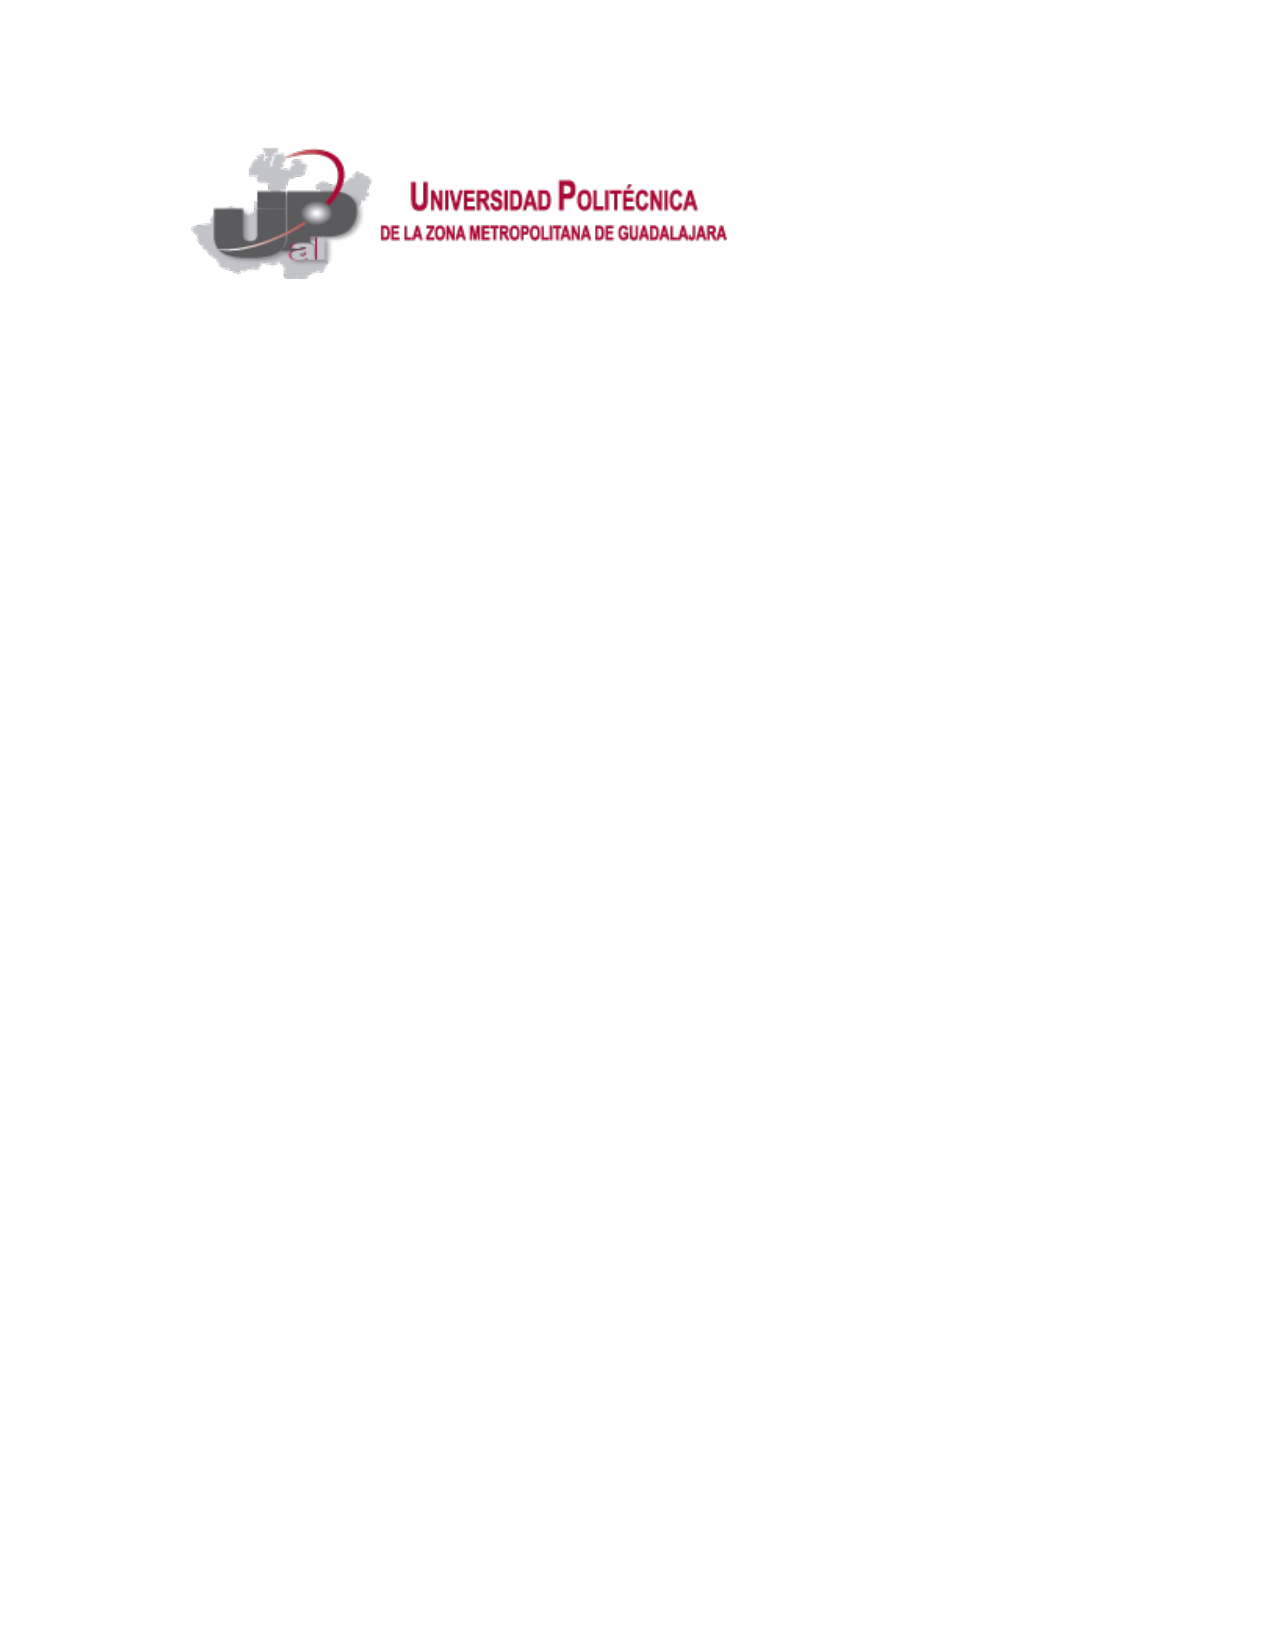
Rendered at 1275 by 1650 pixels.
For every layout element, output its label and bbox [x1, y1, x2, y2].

picture [185, 147, 738, 279]
